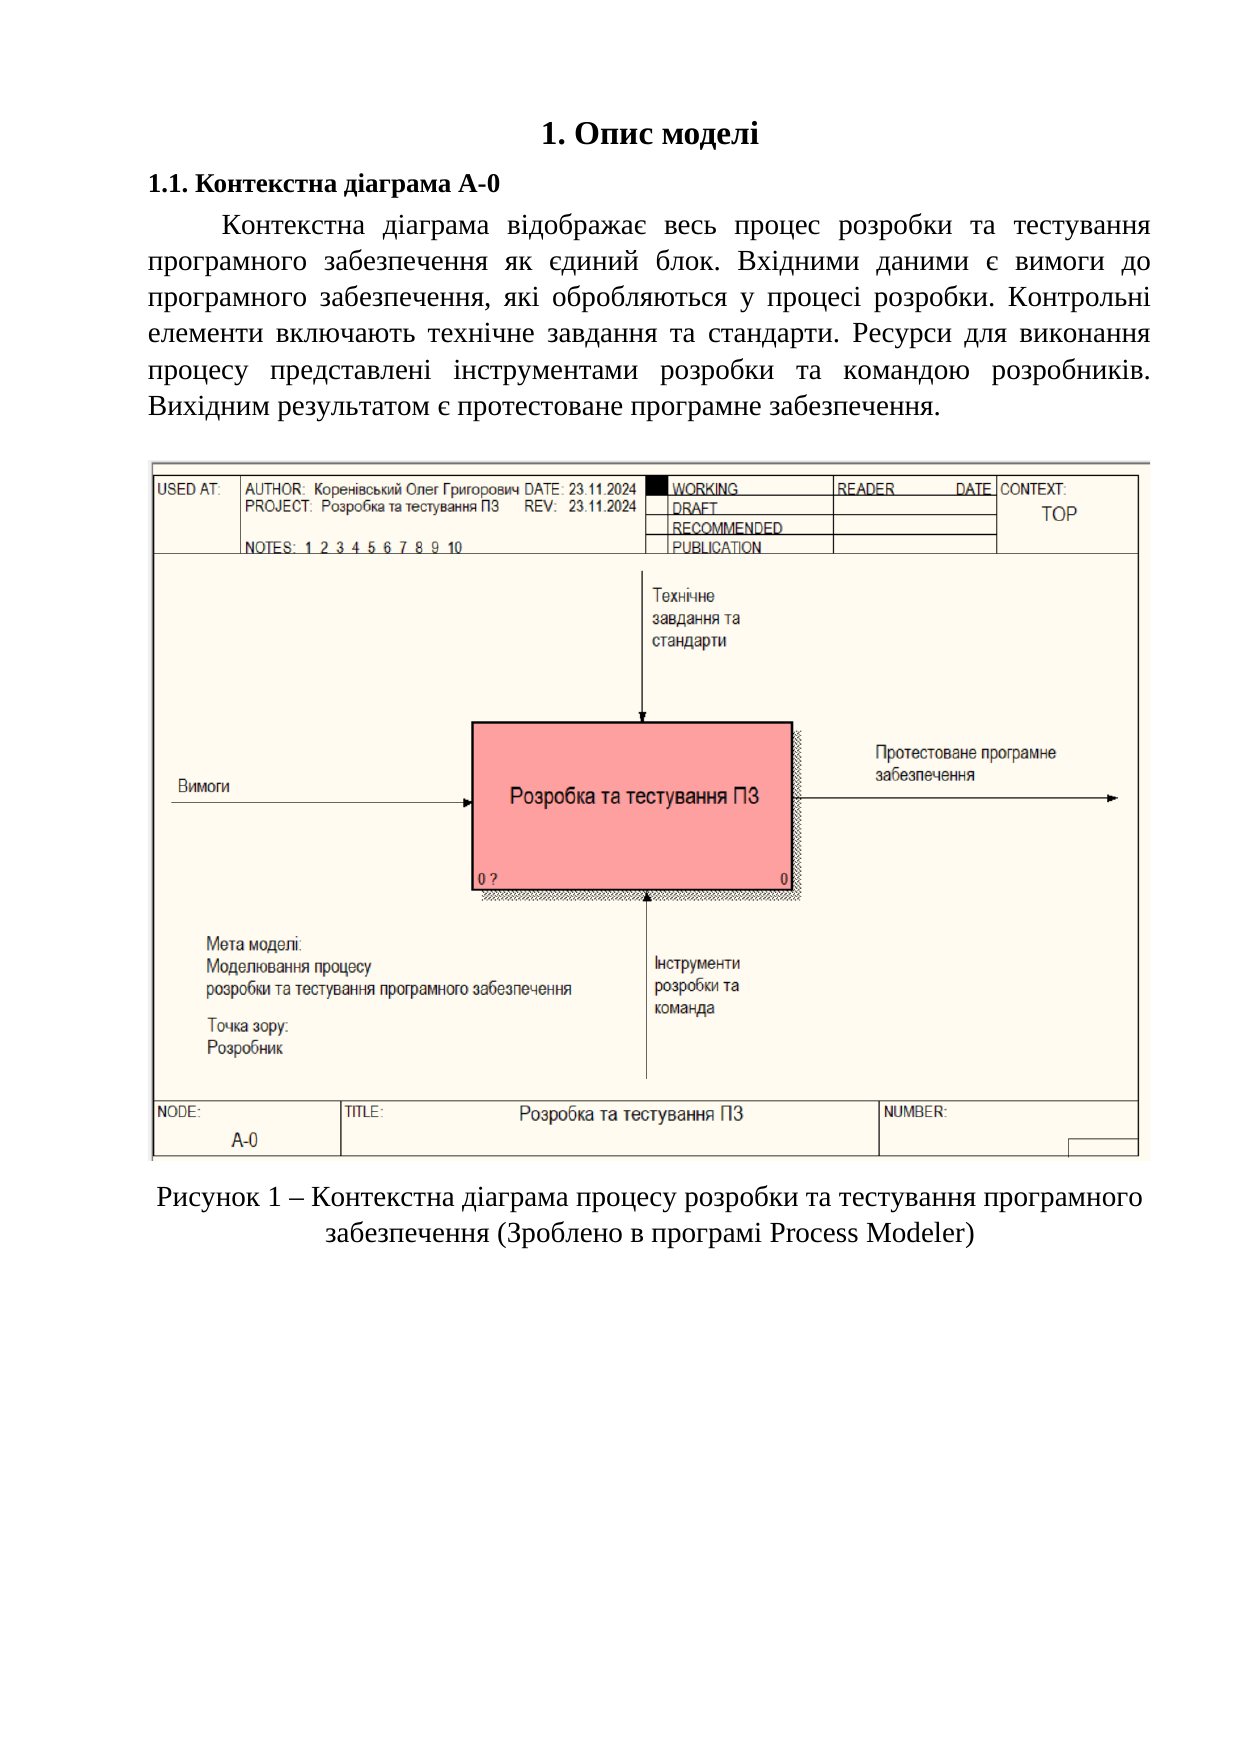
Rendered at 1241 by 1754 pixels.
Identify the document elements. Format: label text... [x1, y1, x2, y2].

picture [147, 460, 1150, 1161]
subtitle 1. Опис моделі [148, 113, 1152, 152]
text Контекстна діаграма відображає весь процес розробки та тестування програмного забезпечення як єдиний блок. Вхідними даними є вимоги до програмного забезпечення, які обробляються у процесі розробки. Контрольні елементи включають технічне завдання та стандарти. Ресурси для виконання процесу представлені інструментами розробки та командою розробників. Вихідним результатом є протестоване програмне забезпечення. [148, 207, 1152, 421]
text Рисунок 1 – Контекстна діаграма процесу розробки та тестування програмного забезпечення (Зроблено в програмі Process Modeler) [148, 1179, 1152, 1249]
subtitle 1.1. Контекстна діаграма A-0 [148, 167, 1152, 198]
